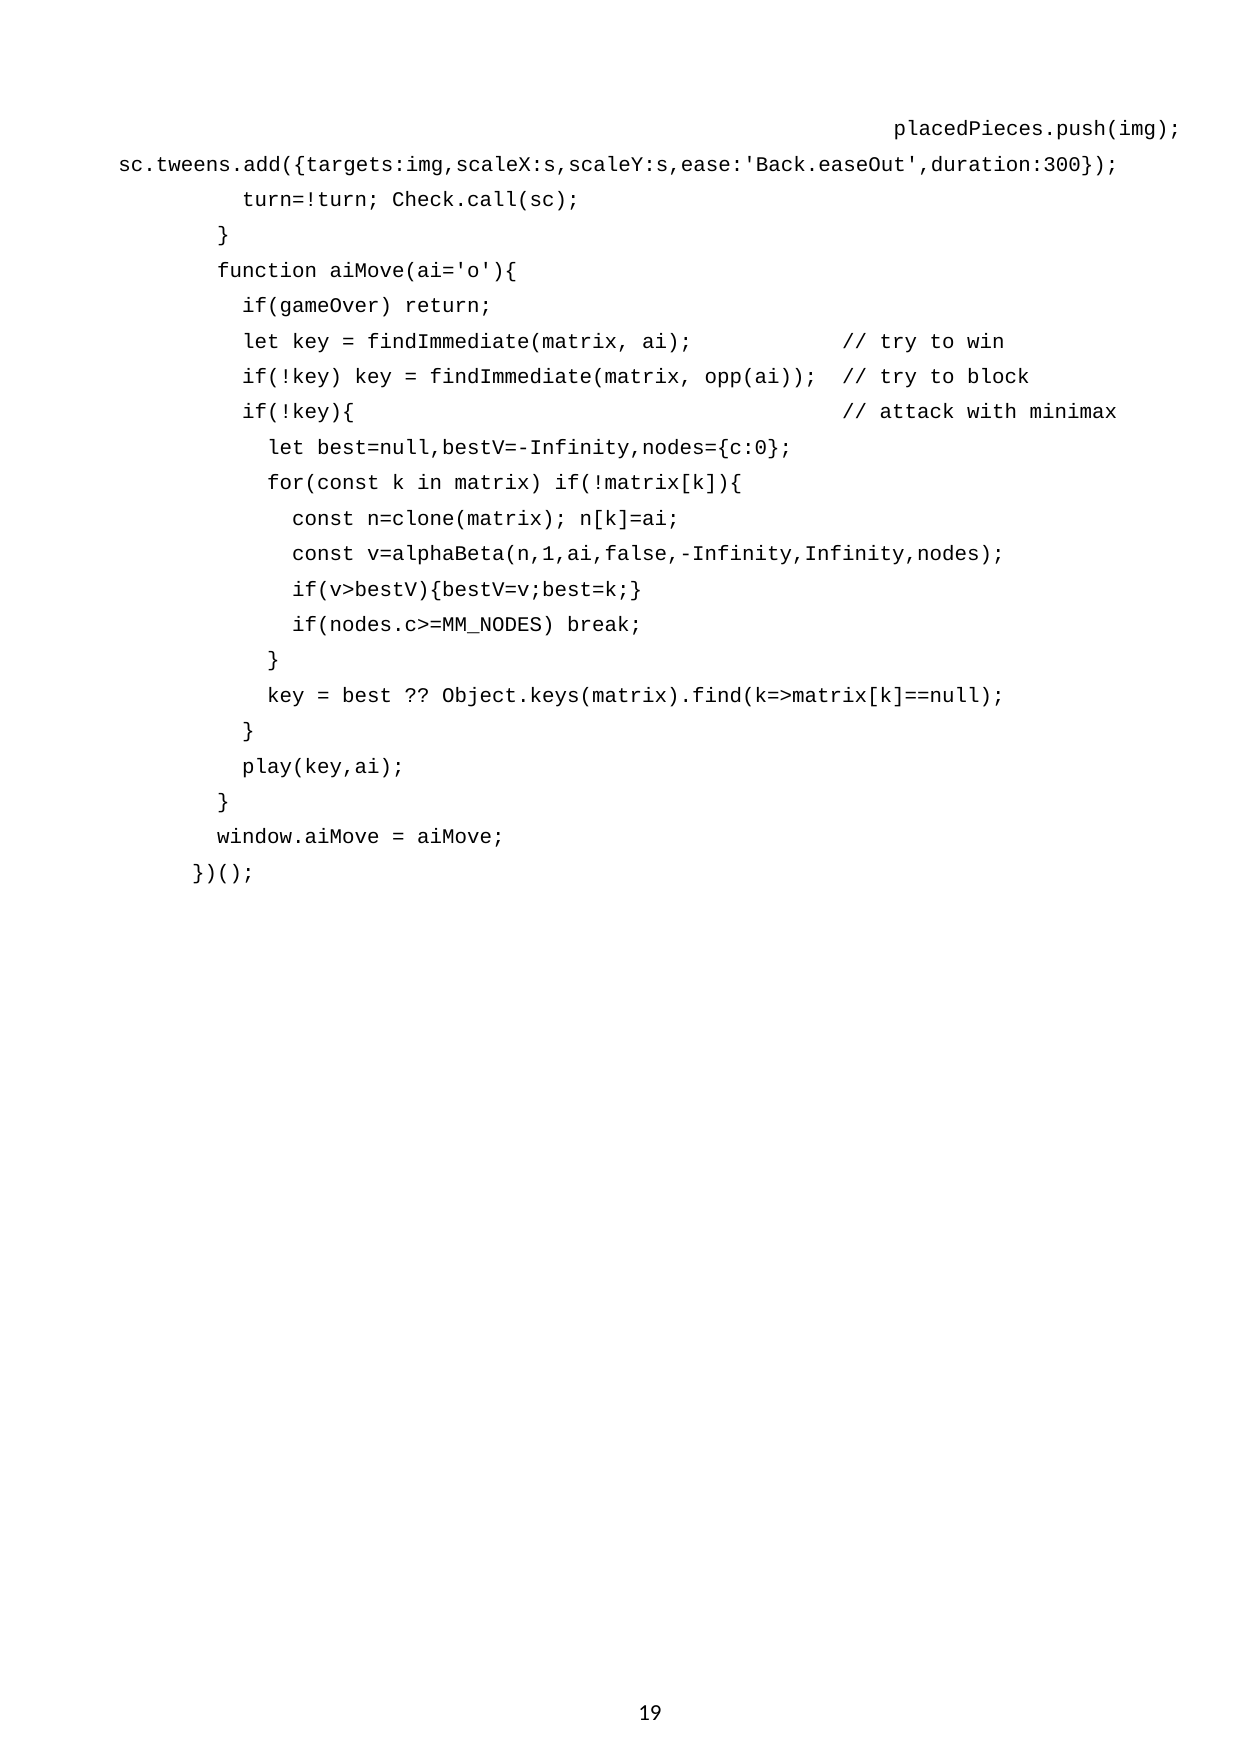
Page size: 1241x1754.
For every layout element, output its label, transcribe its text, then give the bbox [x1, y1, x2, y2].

text let key = findImmediate(matrix, ai); // try to win [118, 331, 1181, 354]
text key = best ?? Object.keys(matrix).find(k=>matrix[k]==null); [118, 685, 1181, 708]
text })(); [118, 862, 1181, 886]
text if(gameOver) return; [118, 295, 1181, 319]
text let best=null,bestV=-Infinity,nodes={c:0}; [118, 437, 1181, 461]
text window.aiMove = aiMove; [118, 826, 1181, 850]
text if(nodes.c>=MM_NODES) break; [118, 614, 1181, 638]
text if(!key){ // attack with minimax [118, 401, 1181, 425]
text placedPieces.push(img); sc.tweens.add({targets:img,scaleX:s,scaleY:s,ease:'Back.easeOut',duration:300}); [118, 118, 1181, 177]
text } [118, 649, 1181, 673]
text if(v>bestV){bestV=v;best=k;} [118, 578, 1181, 602]
text turn=!turn; Check.call(sc); [118, 189, 1181, 213]
text } [118, 224, 1181, 248]
text function aiMove(ai='o'){ [118, 260, 1181, 283]
text const v=alphaBeta(n,1,ai,false,-Infinity,Infinity,nodes); [118, 543, 1181, 567]
text } [118, 791, 1181, 815]
text play(key,ai); [118, 756, 1181, 779]
text if(!key) key = findImmediate(matrix, opp(ai)); // try to block [118, 366, 1181, 390]
text const n=clone(matrix); n[k]=ai; [118, 508, 1181, 531]
text } [118, 720, 1181, 744]
text for(const k in matrix) if(!matrix[k]){ [118, 472, 1181, 496]
